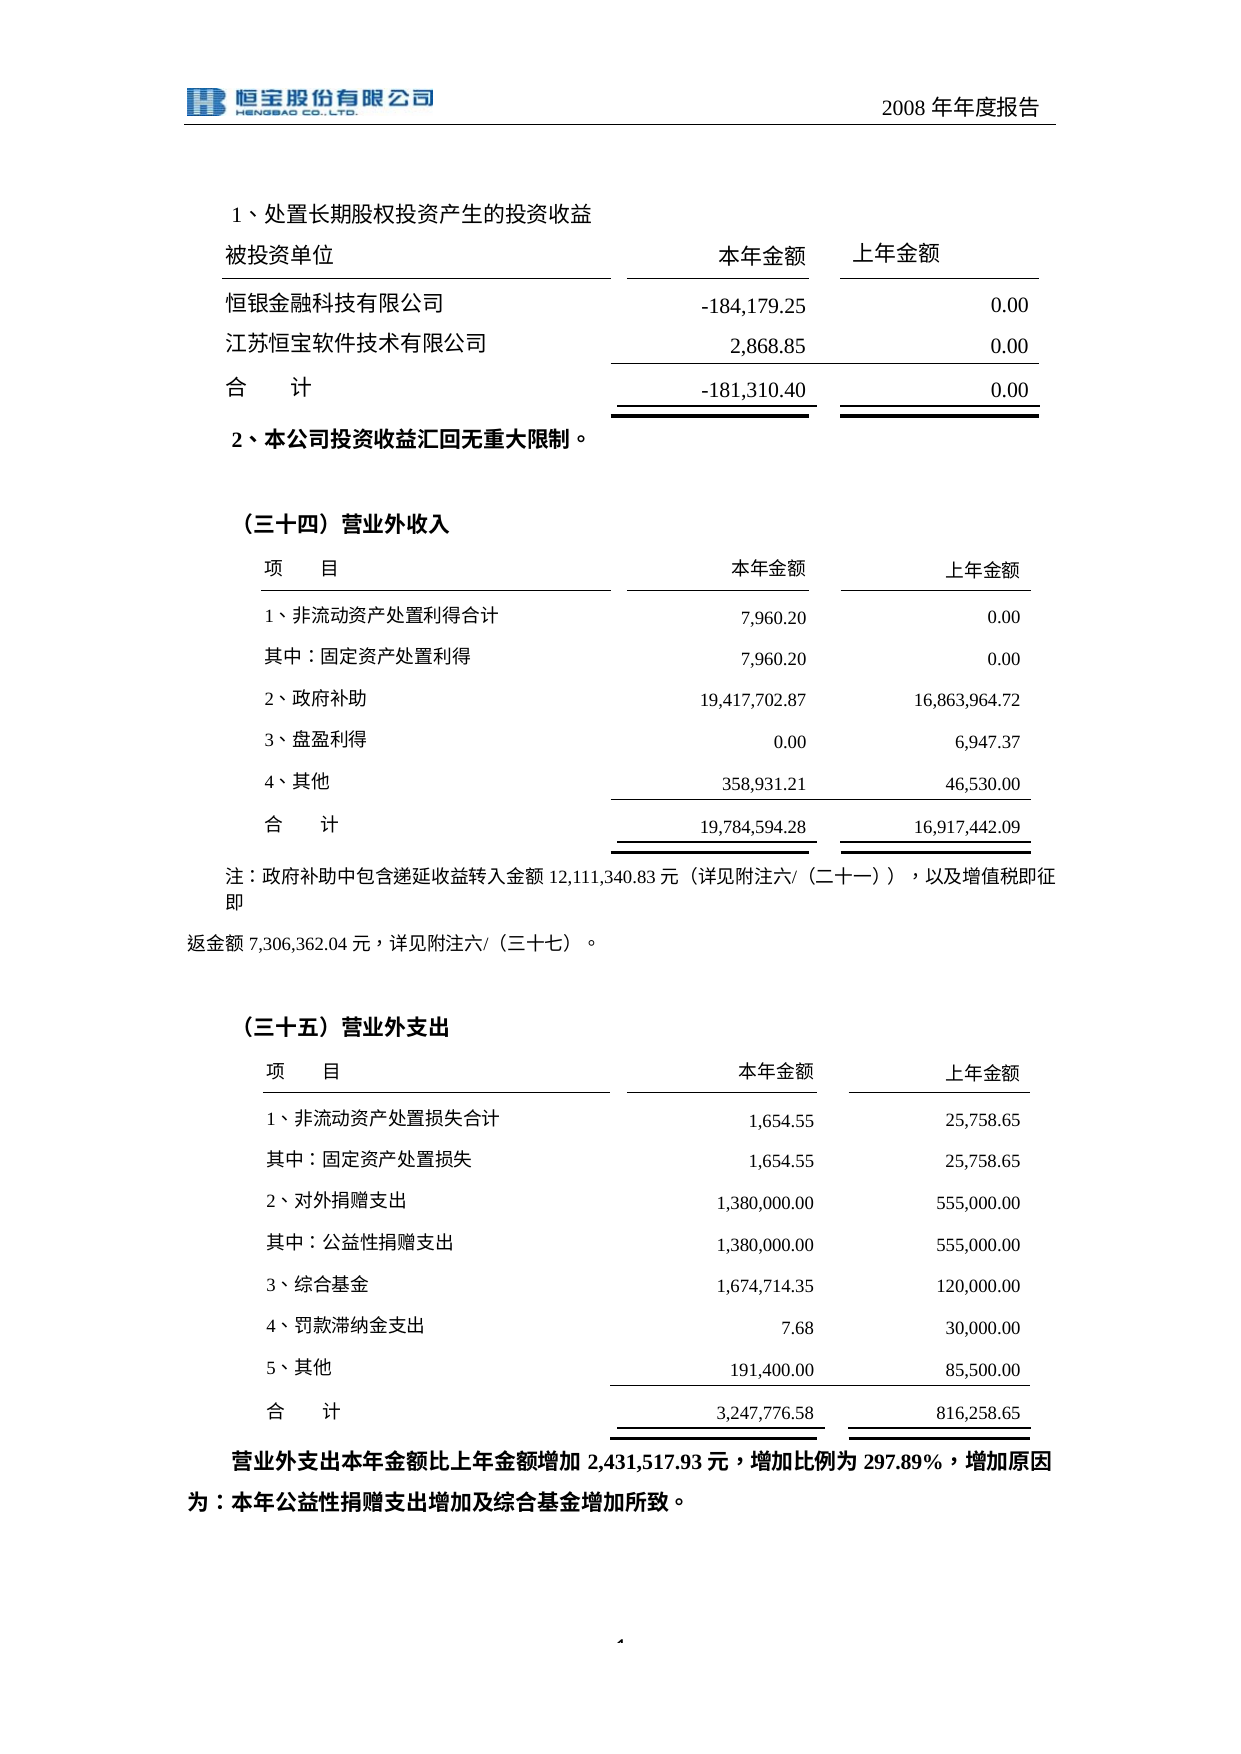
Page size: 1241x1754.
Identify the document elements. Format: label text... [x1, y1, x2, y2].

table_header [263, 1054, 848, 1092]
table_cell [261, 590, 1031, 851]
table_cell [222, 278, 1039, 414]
text （三十五）营业外支出 [231, 1012, 892, 1041]
text （三十四）营业外收入 [231, 509, 892, 538]
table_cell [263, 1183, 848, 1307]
text 返金额 7,306,362.04 元，详见附注六/（三十七）。 [187, 930, 892, 956]
text 注：政府补助中包含递延收益转入金额 12,111,340.83 元（详见附注六/（二十一）），以及增值税即征即 [225, 863, 1067, 914]
text 2、本公司投资收益汇回无重大限制。 [231, 424, 892, 453]
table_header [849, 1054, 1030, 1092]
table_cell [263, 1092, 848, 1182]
picture [187, 88, 433, 116]
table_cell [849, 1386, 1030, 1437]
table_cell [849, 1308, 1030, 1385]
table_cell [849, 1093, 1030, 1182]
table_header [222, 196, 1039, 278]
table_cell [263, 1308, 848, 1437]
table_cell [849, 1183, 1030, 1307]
text 营业外支出本年金额比上年金额增加 2,431,517.93 元，增加比例为 297.89%，增加原因 为：本年公益性捐赠支出增加及综合基金增加所致。 [187, 1446, 1053, 1517]
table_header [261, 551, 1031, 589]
